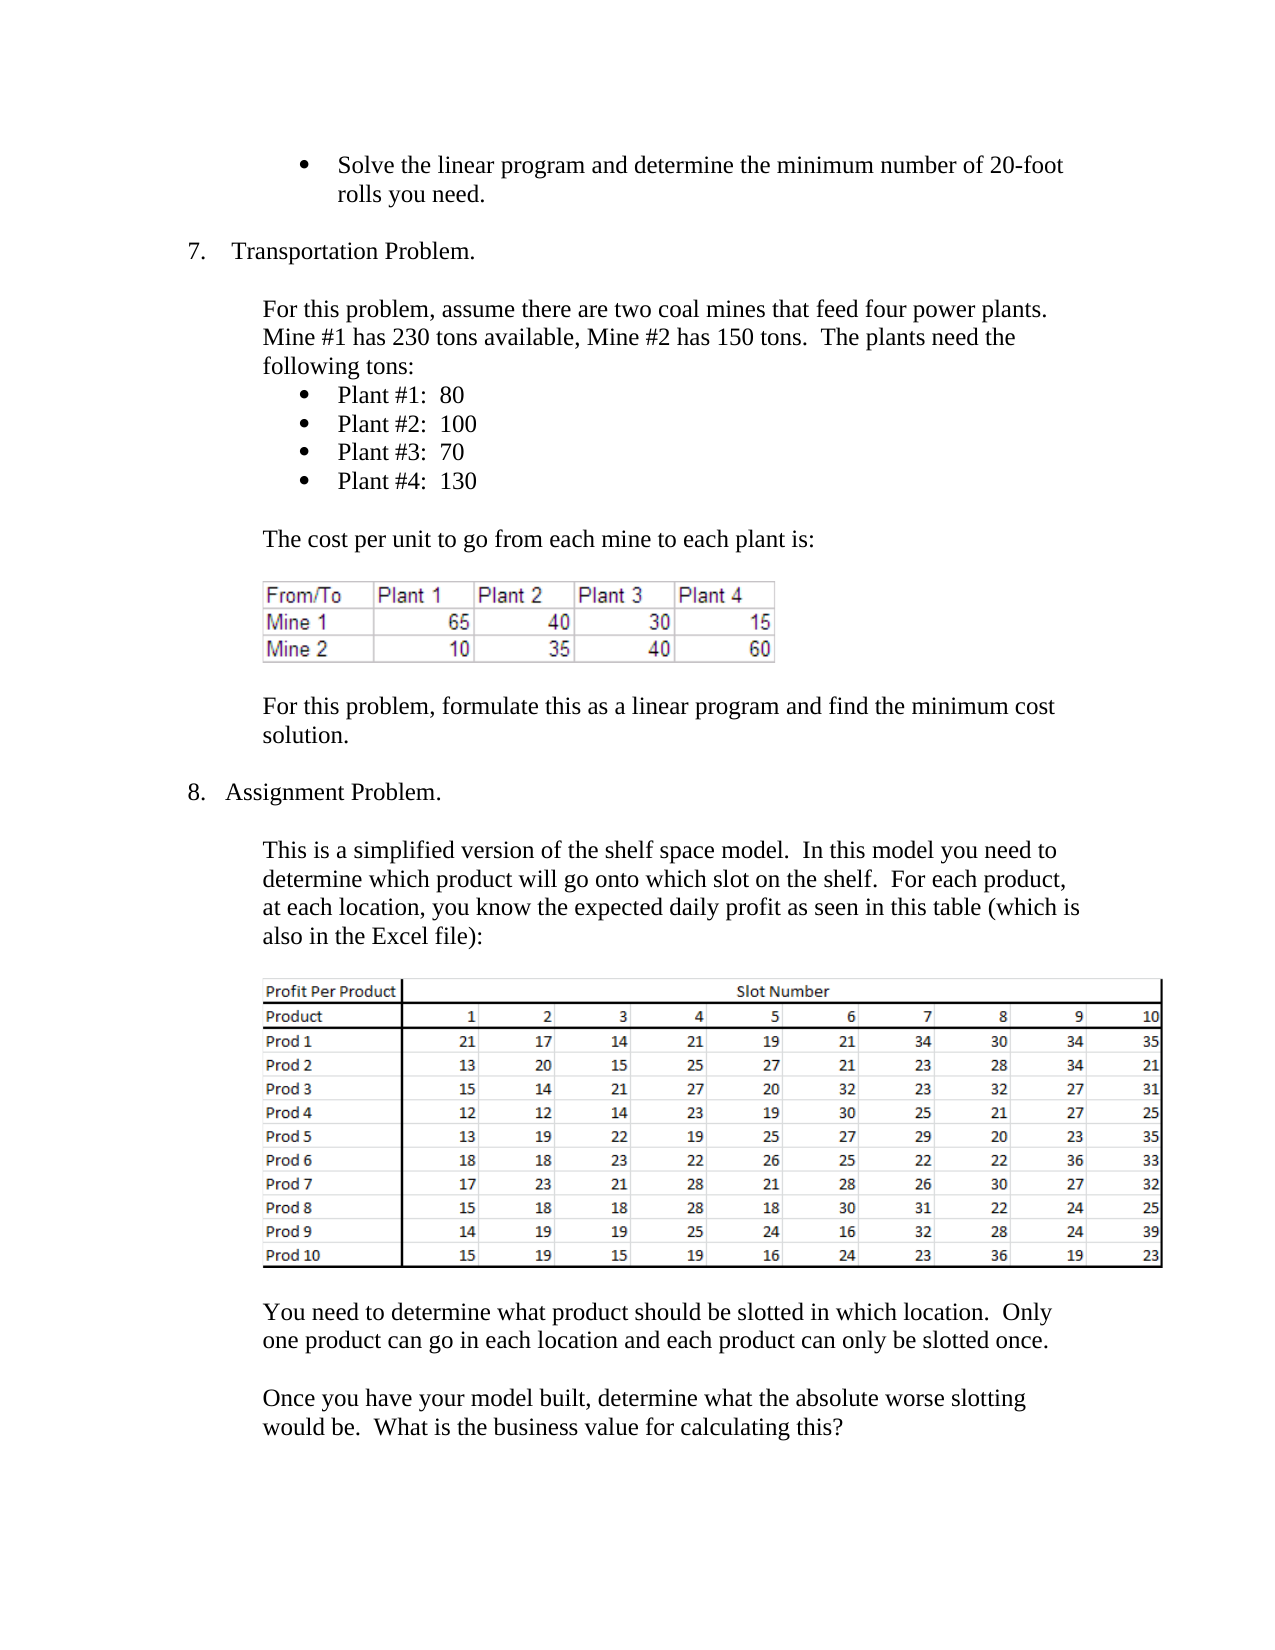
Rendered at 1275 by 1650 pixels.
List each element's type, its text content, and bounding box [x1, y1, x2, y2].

list Solve the linear program and determine the minimum number of 20-foot rolls you need. [300, 150, 1087, 207]
text The cost per unit to go from each mine to each plant is: [262, 524, 1087, 552]
list Plant #1: 80 [300, 380, 1087, 409]
list Plant #2: 100 [300, 409, 1087, 437]
list Transportation Problem. [187, 236, 1087, 265]
text You need to determine what product should be slotted in which location. Only one product can go in each location and each product can only be slotted once. [262, 1297, 1087, 1354]
list Plant #4: 130 [300, 466, 1087, 495]
text Once you have your model built, determine what the absolute worse slotting would be. What is the business value for calculating this? [262, 1383, 1087, 1441]
text For this problem, assume there are two coal mines that feed four power plants. Mine #1 has 230 tons available, Mine #2 has 150 tons. The plants need the following tons: [262, 294, 1087, 380]
text For this problem, formulate this as a linear program and find the minimum cost solution. [262, 691, 1087, 749]
list Assignment Problem. [187, 777, 1087, 806]
text This is a simplified version of the shelf space model. In this model you need to determine which product will go onto which slot on the shelf. For each product, at each location, you know the expected daily profit as seen in this table (which is also in the Excel file): [262, 835, 1087, 950]
list Plant #3: 70 [300, 437, 1087, 466]
picture [262, 581, 775, 663]
picture [262, 978, 1163, 1268]
